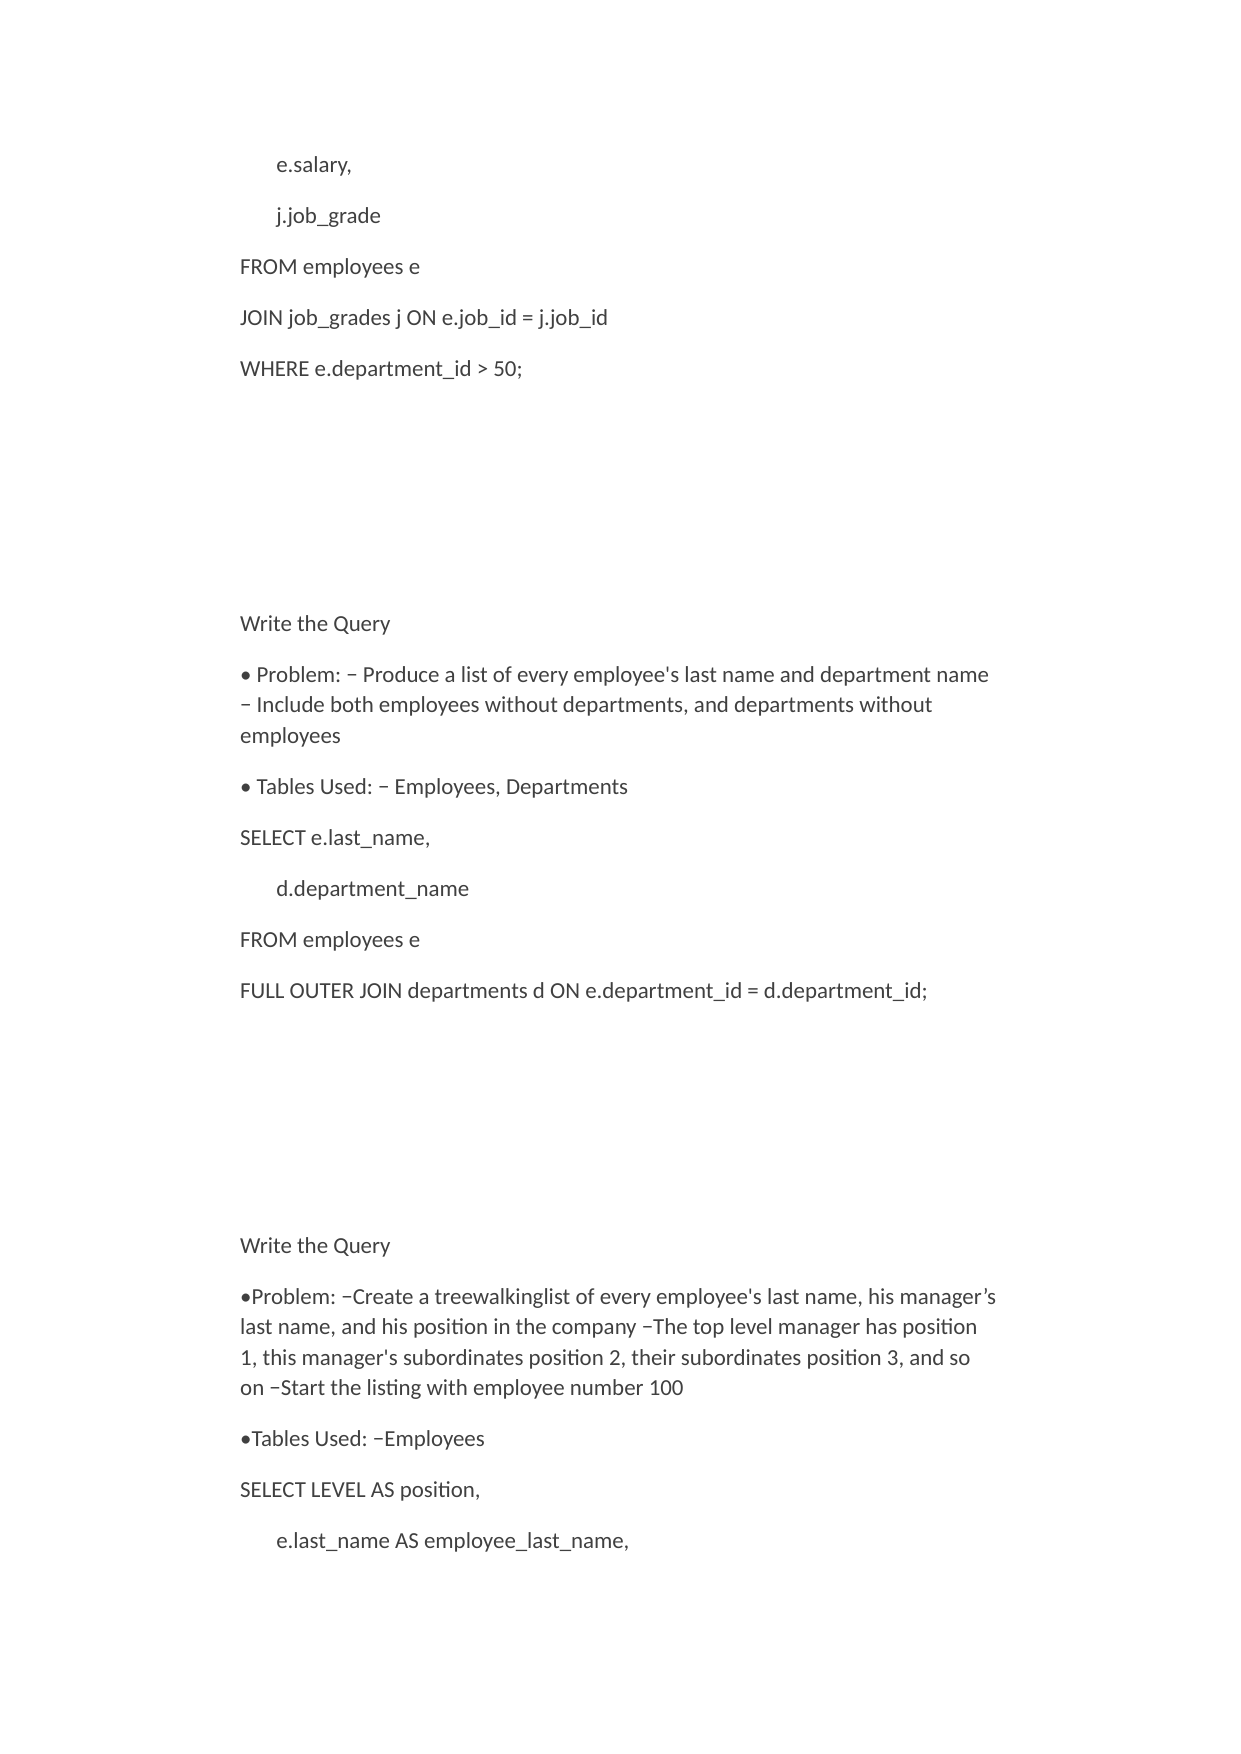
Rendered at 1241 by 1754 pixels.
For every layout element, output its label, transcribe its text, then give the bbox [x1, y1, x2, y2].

text •Problem: −Create a treewalkinglist of every employee's last name, his manager’s last name, and his position in the company −The top level manager has position 1, this manager's subordinates position 2, their subordinates position 3, and so on −Start the listing with employee number 100 [240, 1282, 1000, 1401]
text SELECT e.last_name, [240, 823, 1000, 851]
text WHERE e.department_id > 50; [240, 354, 1000, 382]
text j.job_grade [240, 201, 1000, 229]
text FULL OUTER JOIN departments d ON e.department_id = d.department_id; [240, 976, 1000, 1004]
text • Tables Used: − Employees, Departments [240, 772, 1000, 800]
text e.last_name AS employee_last_name, [240, 1526, 1000, 1554]
text FROM employees e [240, 925, 1000, 953]
text SELECT LEVEL AS position, [240, 1475, 1000, 1503]
text Write the Query [240, 1231, 1000, 1259]
text e.salary, [240, 150, 1000, 178]
text Write the Query [240, 609, 1000, 637]
text JOIN job_grades j ON e.job_id = j.job_id [240, 303, 1000, 331]
text d.department_name [240, 874, 1000, 902]
text •Tables Used: −Employees [240, 1424, 1000, 1452]
text FROM employees e [240, 252, 1000, 280]
text • Problem: − Produce a list of every employee's last name and department name − Include both employees without departments, and departments without employees [240, 660, 1000, 749]
